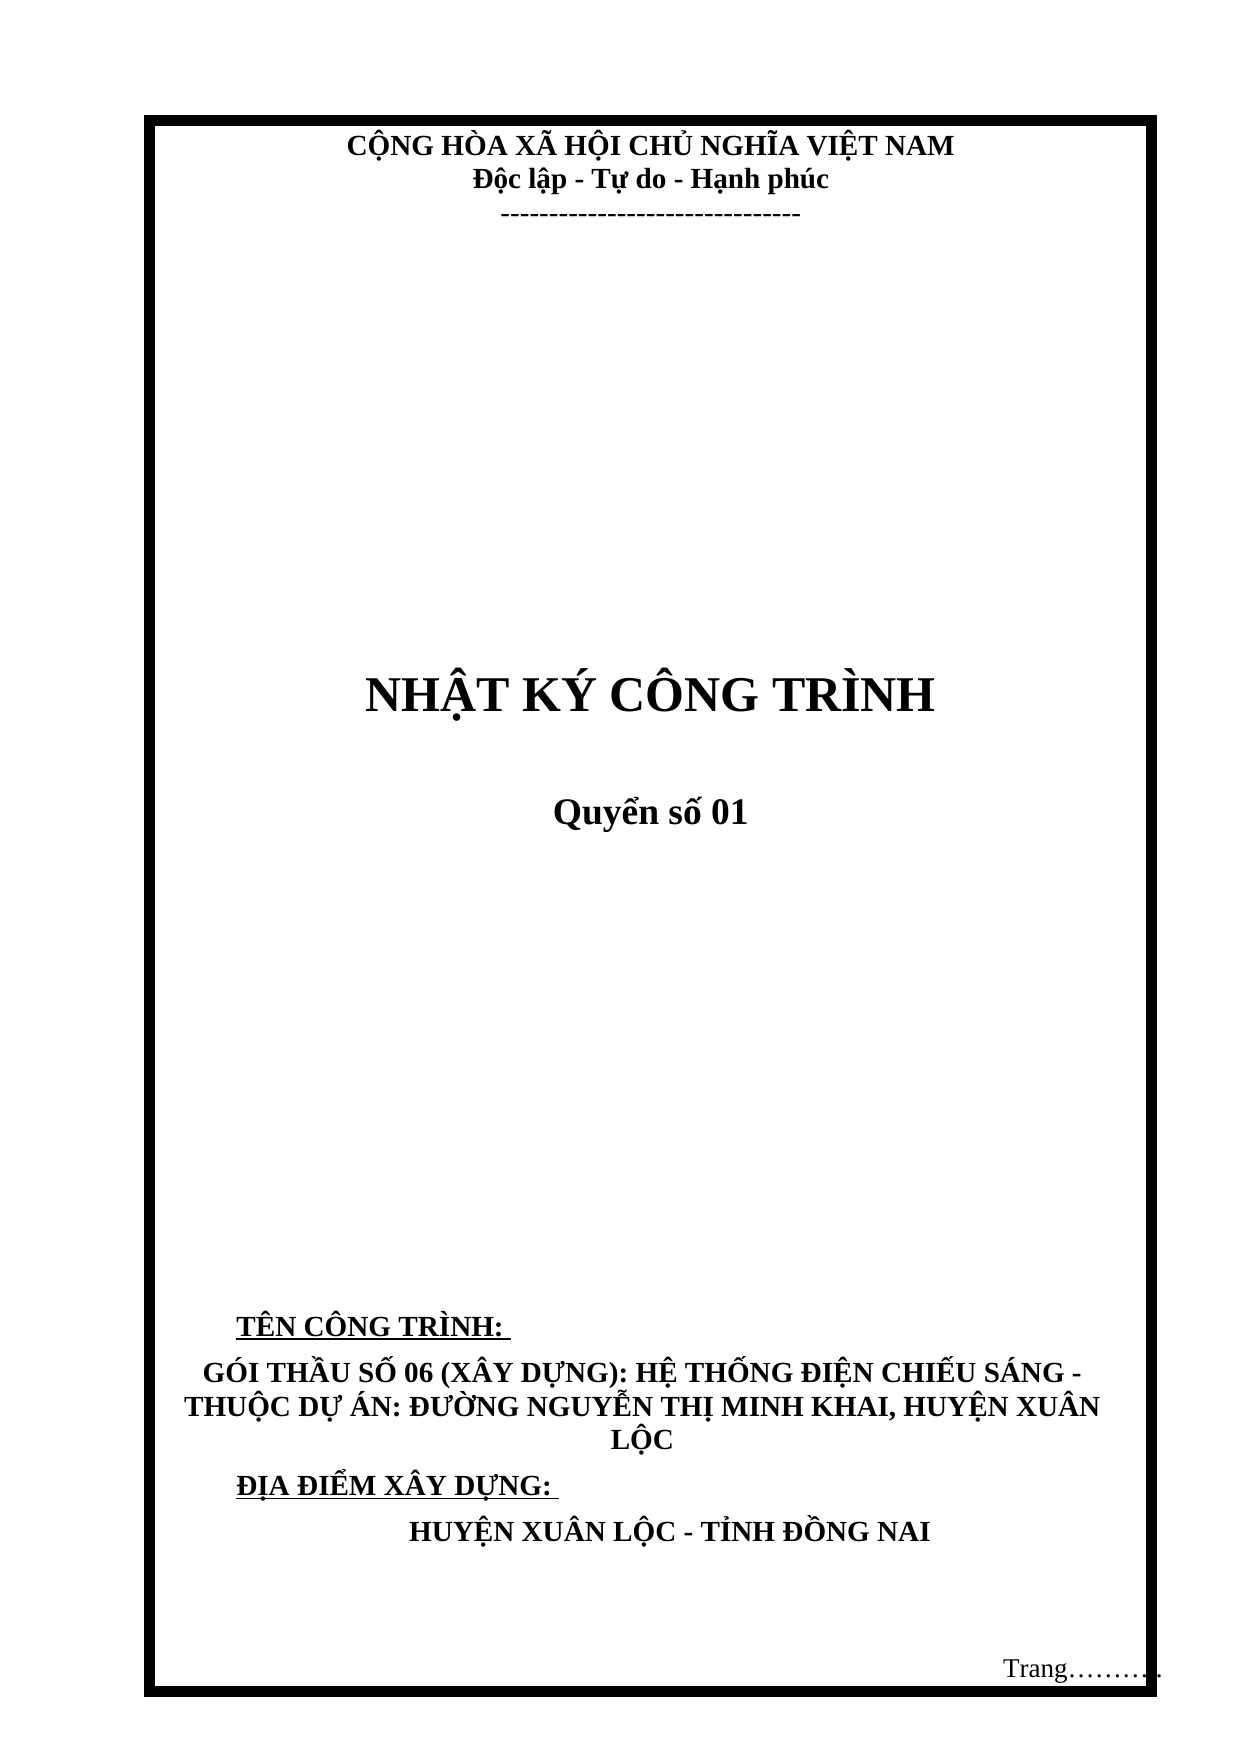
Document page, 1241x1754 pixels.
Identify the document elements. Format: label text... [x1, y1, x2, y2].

text ĐỊA ĐIỂM XÂY DỰNG: [177, 1468, 1162, 1502]
text GÓI THẦU SỐ 06 (XÂY DỰNG): HỆ THỐNG ĐIỆN CHIẾU SÁNG - THUỘC DỰ ÁN: ĐƯỜNG NGUYỄN THỊ MINH KHAI, HUYỆN XUÂN LỘC [177, 1355, 1107, 1456]
text TÊN CÔNG TRÌNH: [177, 1309, 1162, 1343]
text HUYỆN XUÂN LỘC - TỈNH ĐỒNG NAI [177, 1514, 1162, 1548]
